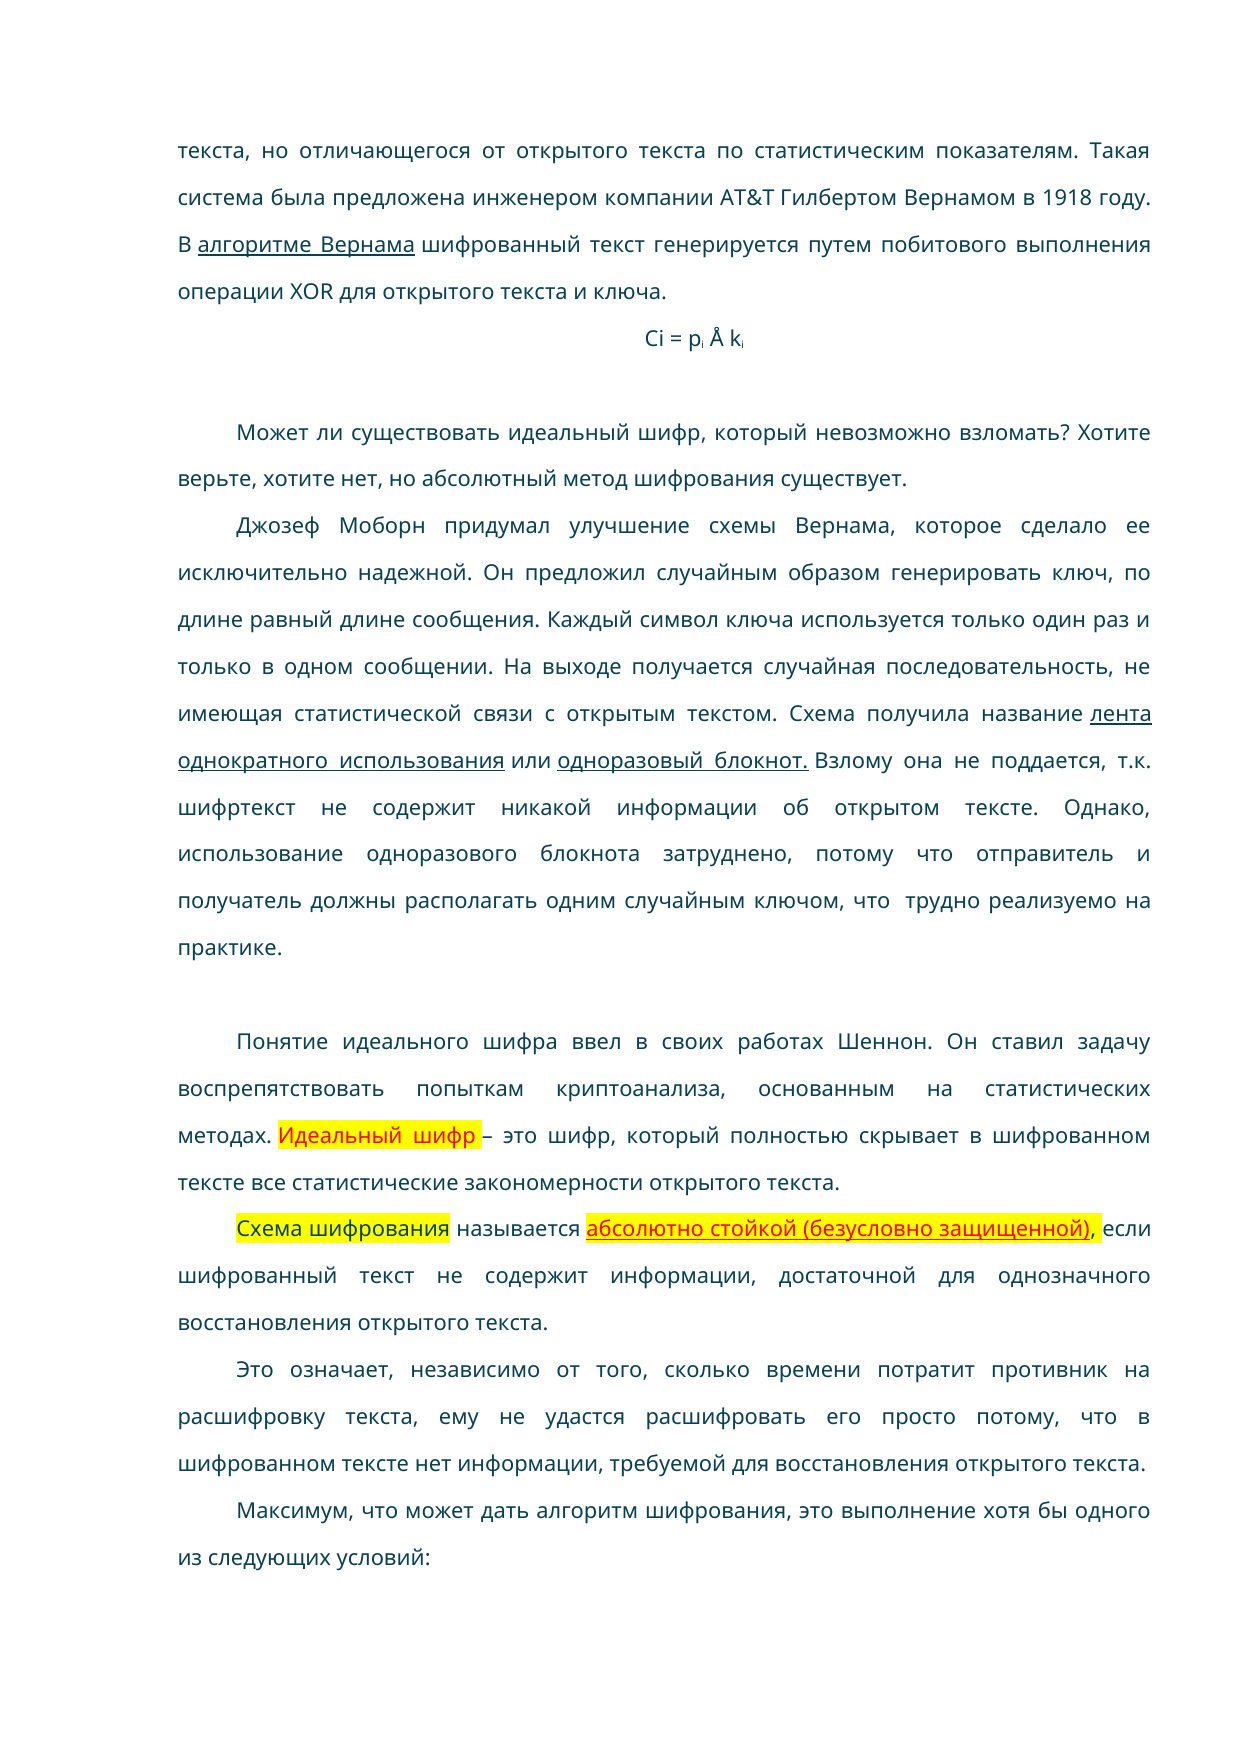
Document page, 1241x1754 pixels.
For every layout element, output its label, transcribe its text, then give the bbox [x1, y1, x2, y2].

text Схема шифрования называется абсолютно стойкой (безусловно защищенной), если шифрованный текст не содержит информации, достаточной для однозначного восстановления открытого текста. [177, 1196, 1152, 1337]
text Джозеф Моборн придумал улучшение схемы Вернама, которое сделало ее исключительно надежной. Он предложил случайным образом генерировать ключ, по длине равный длине сообщения. Каждый символ ключа используется только один раз и только в одном сообщении. На выходе получается случайная последовательность, не имеющая статистической связи с открытым текстом. Схема получила название лента однократного использования или одноразовый блокнот. Взлому она не поддается, т.к. шифртекст не содержит никакой информации об открытом тексте. Однако, использование одноразового блокнота затруднено, потому что отправитель и получатель должны располагать одним случайным ключом, что трудно реализуемо на практике. [177, 493, 1152, 962]
text Максимум, что может дать алгоритм шифрования, это выполнение хотя бы одного из следующих условий: [177, 1477, 1152, 1571]
text Это означает, независимо от того, сколько времени потратит противник на расшифровку текста, ему не удастся расшифровать его просто потому, что в шифрованном тексте нет информации, требуемой для восстановления открытого текста. [177, 1337, 1152, 1477]
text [177, 118, 1152, 306]
text Понятие идеального шифра ввел в своих работах Шеннон. Он ставил задачу воспрепятствовать попыткам криптоанализа, основанным на статистических методах. Идеальный шифр – это шифр, который полностью скрывает в шифрованном тексте все статистические закономерности открытого текста. [177, 1009, 1152, 1196]
text Сi = pi Å ki [177, 306, 1152, 352]
text Может ли существовать идеальный шифр, который невозможно взломать? Хотите верьте, хотите нет, но абсолютный метод шифрования существует. [177, 399, 1152, 493]
